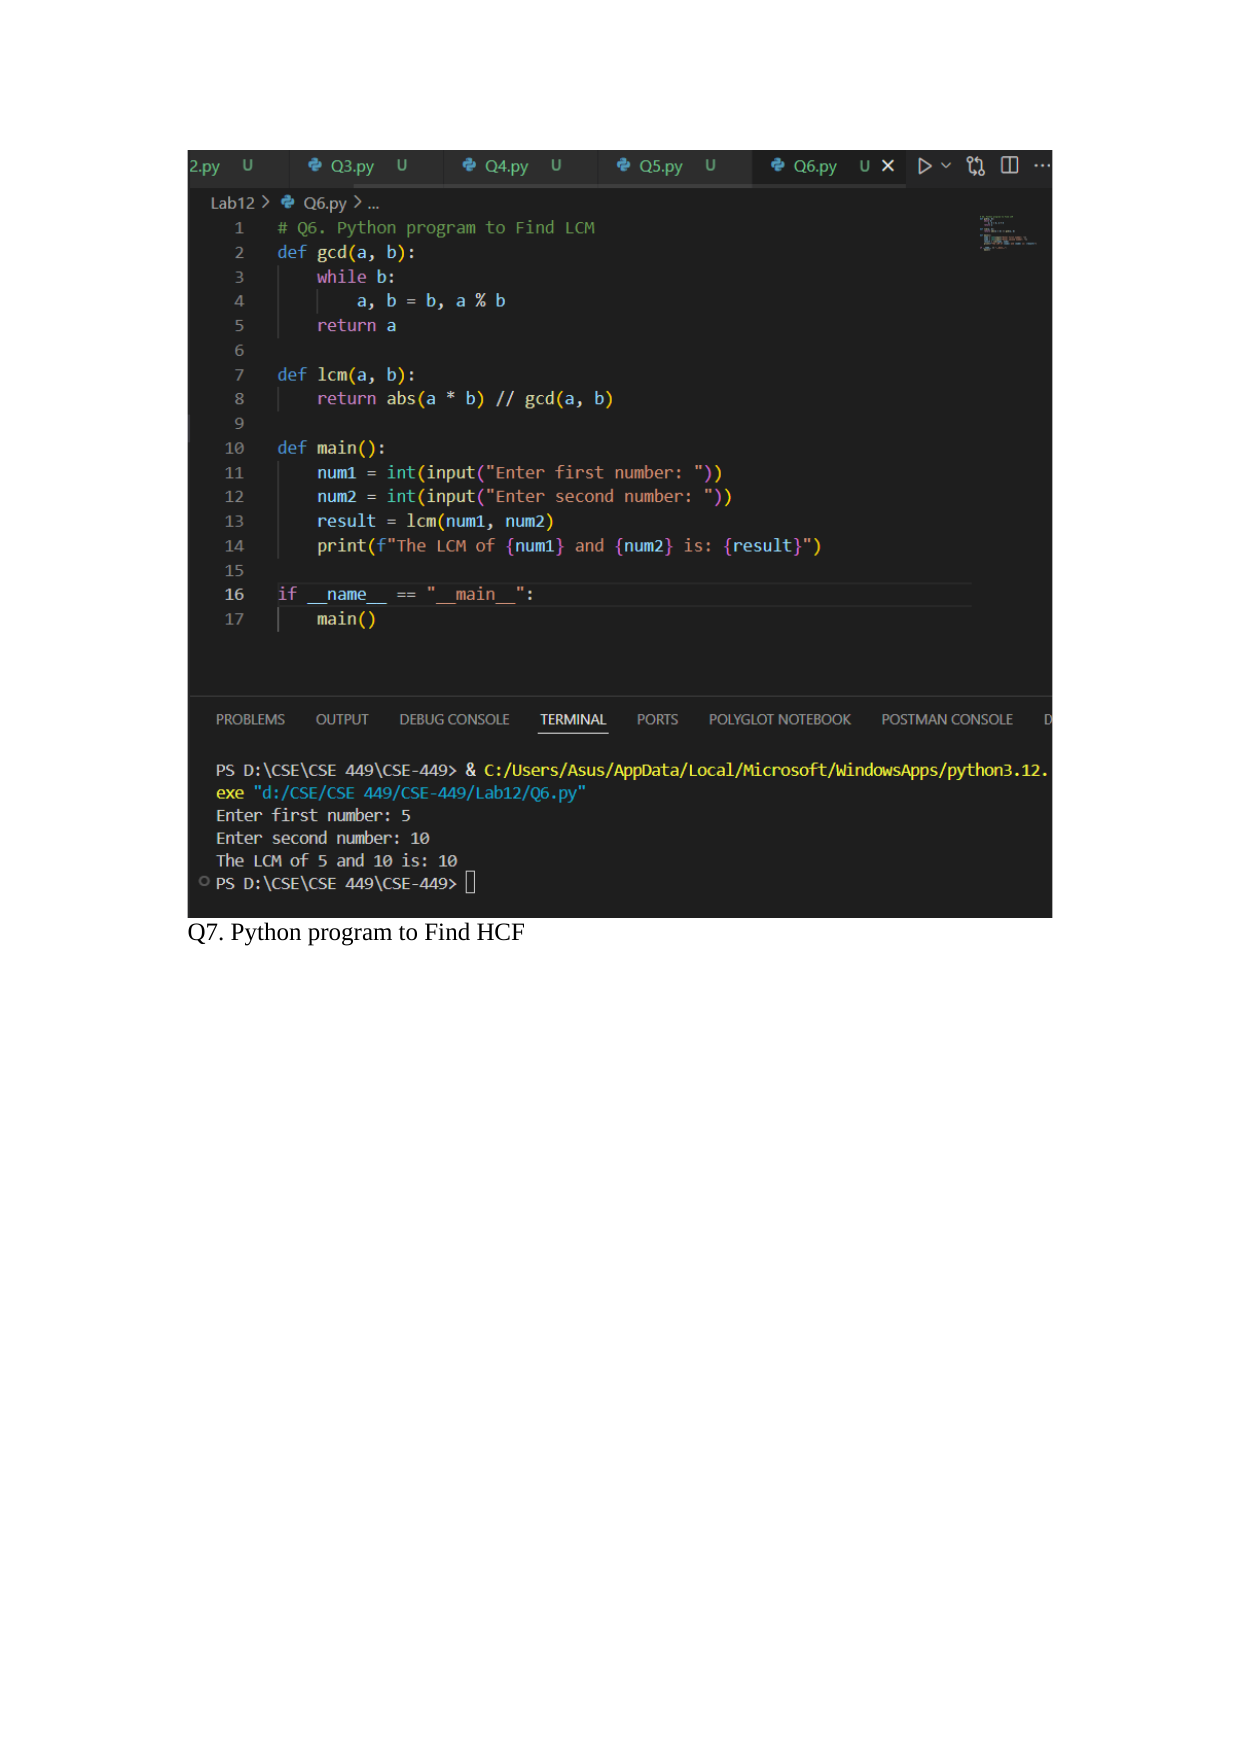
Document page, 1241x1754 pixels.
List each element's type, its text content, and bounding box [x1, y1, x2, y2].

text Q7. Python program to Find HCF [187, 918, 1053, 946]
picture [187, 150, 1053, 918]
